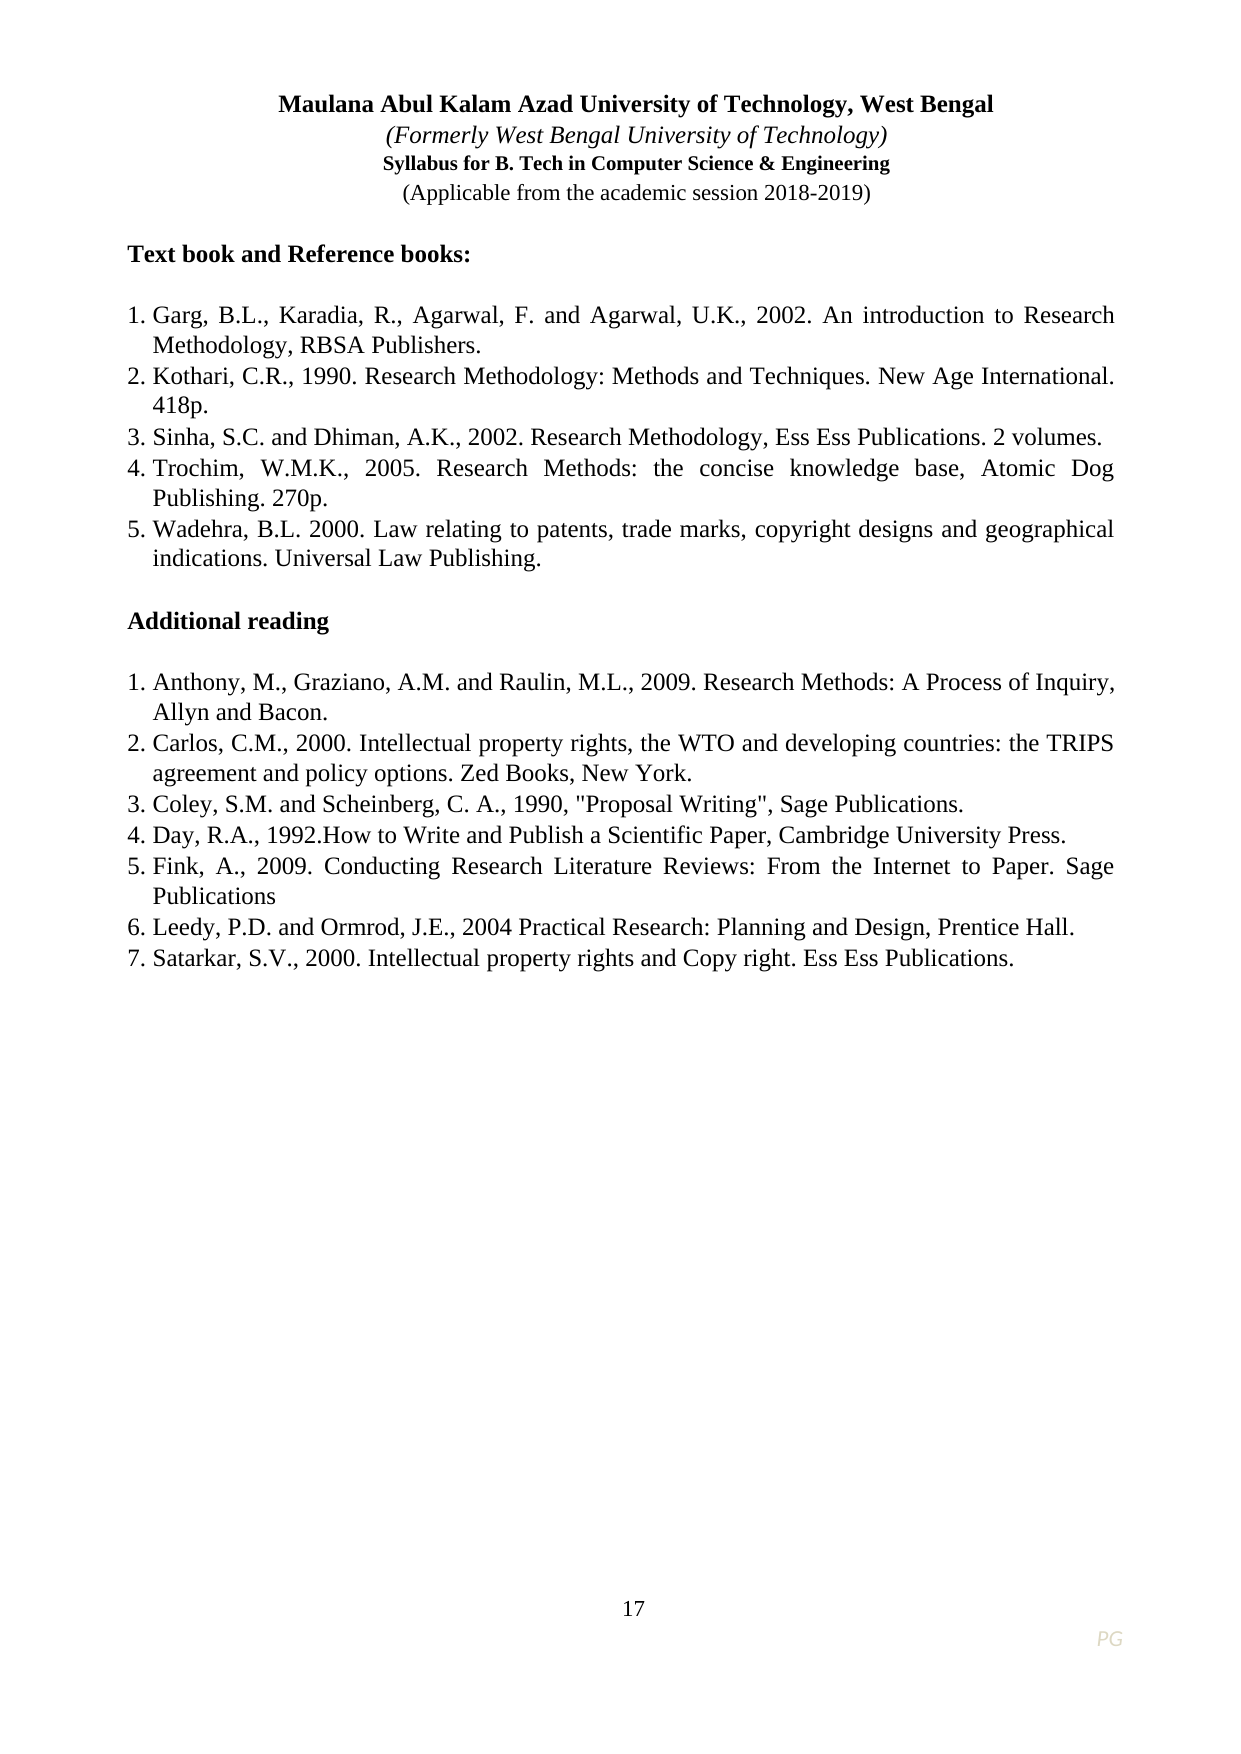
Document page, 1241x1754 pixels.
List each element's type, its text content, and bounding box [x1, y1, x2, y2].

list Garg, B.L., Karadia, R., Agarwal, F. and Agarwal, U.K., 2002. An introduction to Research Methodology, RBSA Publishers. [127, 300, 1116, 358]
text Additional reading [127, 606, 1141, 634]
list Carlos, C.M., 2000. Intellectual property rights, the WTO and developing countries: the TRIPS agreement and policy options. Zed Books, New York. [127, 728, 1116, 786]
list Leedy, P.D. and Ormrod, J.E., 2004 Practical Research: Planning and Design, Prentice Hall. [127, 912, 1116, 941]
list Satarkar, S.V., 2000. Intellectual property rights and Copy right. Ess Ess Publications. [127, 943, 1116, 972]
list Sinha, S.C. and Dhiman, A.K., 2002. Research Methodology, Ess Ess Publications. 2 volumes. [127, 422, 1116, 451]
list Wadehra, B.L. 2000. Law relating to patents, trade marks, copyright designs and geographical indications. Universal Law Publishing. [127, 514, 1116, 572]
text Text book and Reference books: [127, 239, 1141, 267]
list Fink, A., 2009. Conducting Research Literature Reviews: From the Internet to Paper. Sage Publications [127, 851, 1116, 910]
list Anthony, M., Graziano, A.M. and Raulin, M.L., 2009. Research Methods: A Process of Inquiry, Allyn and Bacon. [127, 667, 1116, 726]
list Day, R.A., 1992.How to Write and Publish a Scientific Paper, Cambridge University Press. [127, 820, 1116, 849]
list Coley, S.M. and Scheinberg, C. A., 1990, "Proposal Writing", Sage Publications. [127, 789, 1116, 818]
list Kothari, C.R., 1990. Research Methodology: Methods and Techniques. New Age International. 418p. [127, 361, 1116, 419]
list Trochim, W.M.K., 2005. Research Methods: the concise knowledge base, Atomic Dog Publishing. 270p. [127, 453, 1116, 511]
